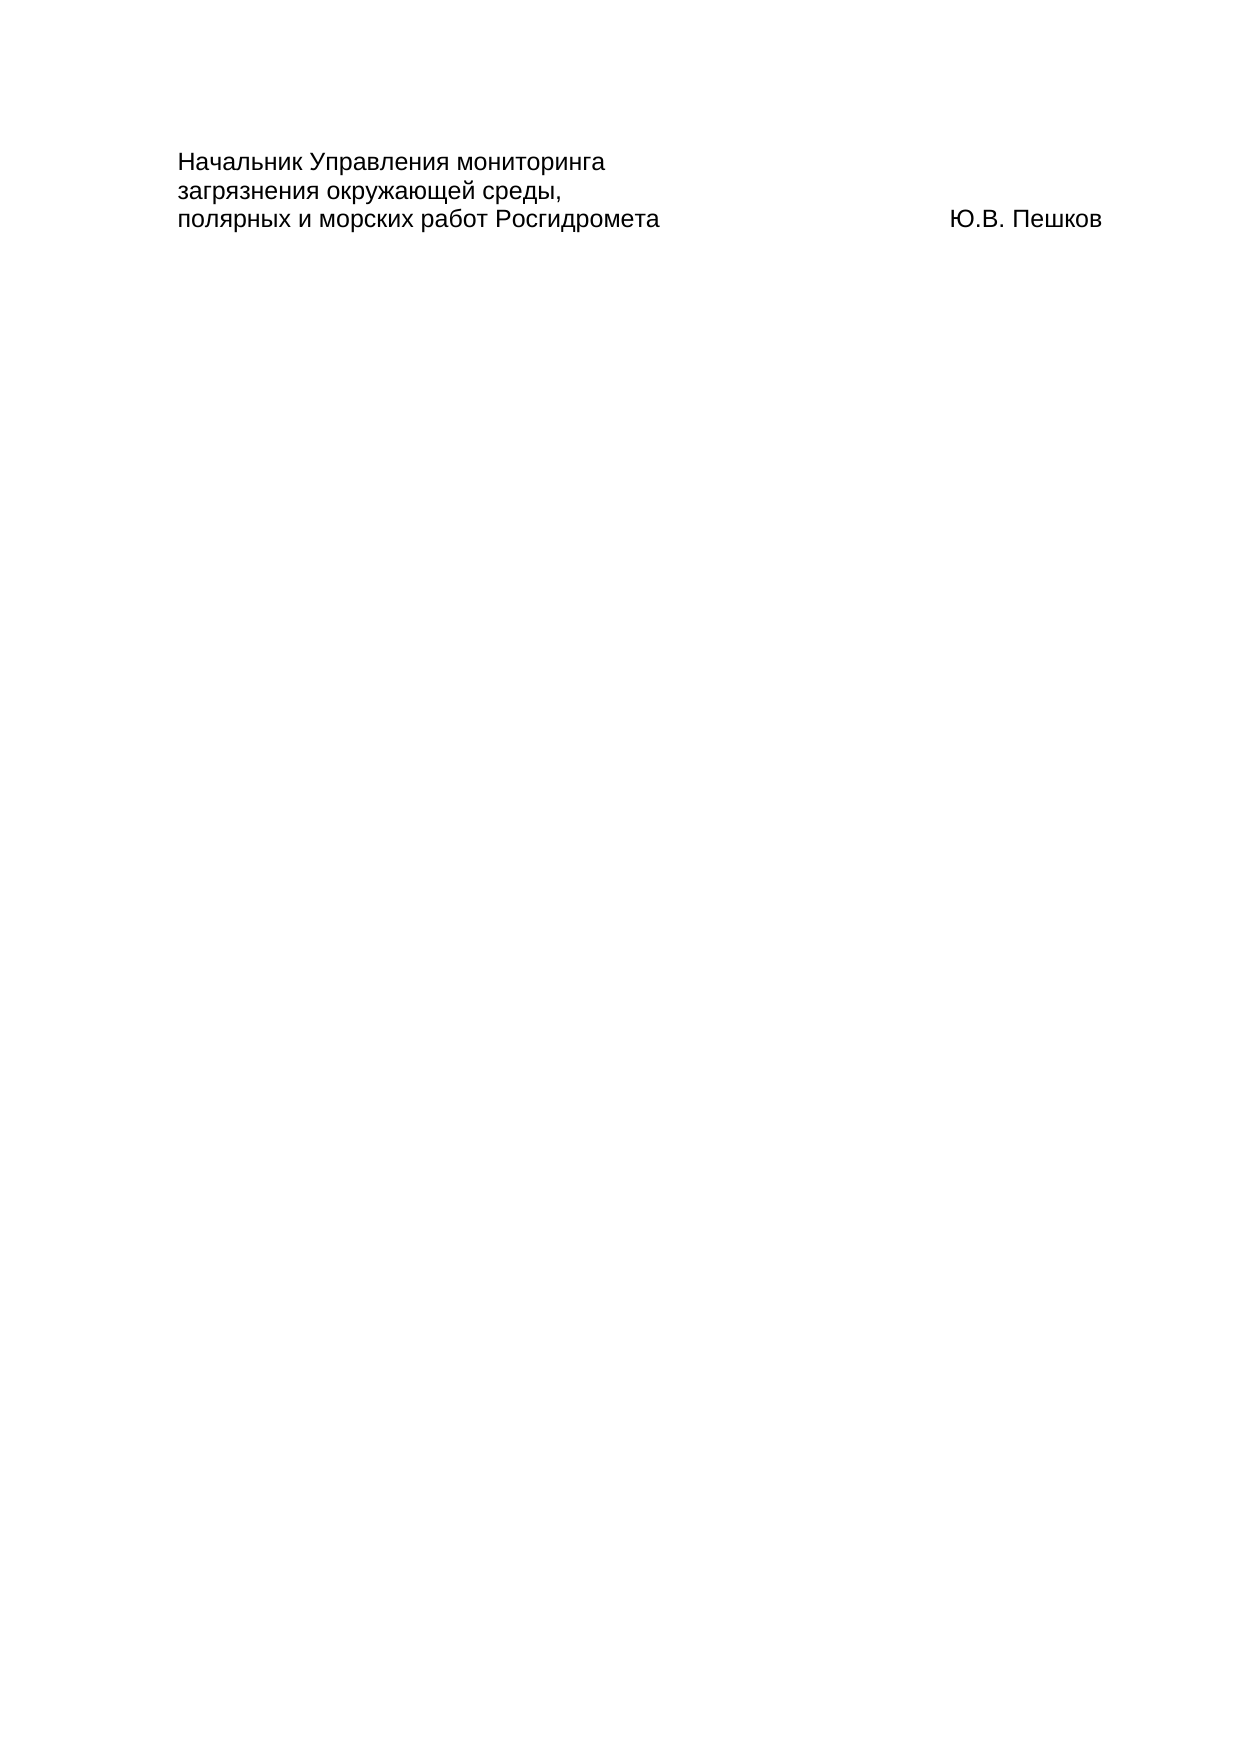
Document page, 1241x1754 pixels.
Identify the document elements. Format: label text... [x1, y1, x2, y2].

text загрязнения окружающей среды, [177, 176, 1152, 204]
text полярных и морских работ Росгидромета Ю.В. Пешков [177, 204, 1152, 233]
text Начальник Управления мониторинга [177, 147, 1152, 176]
